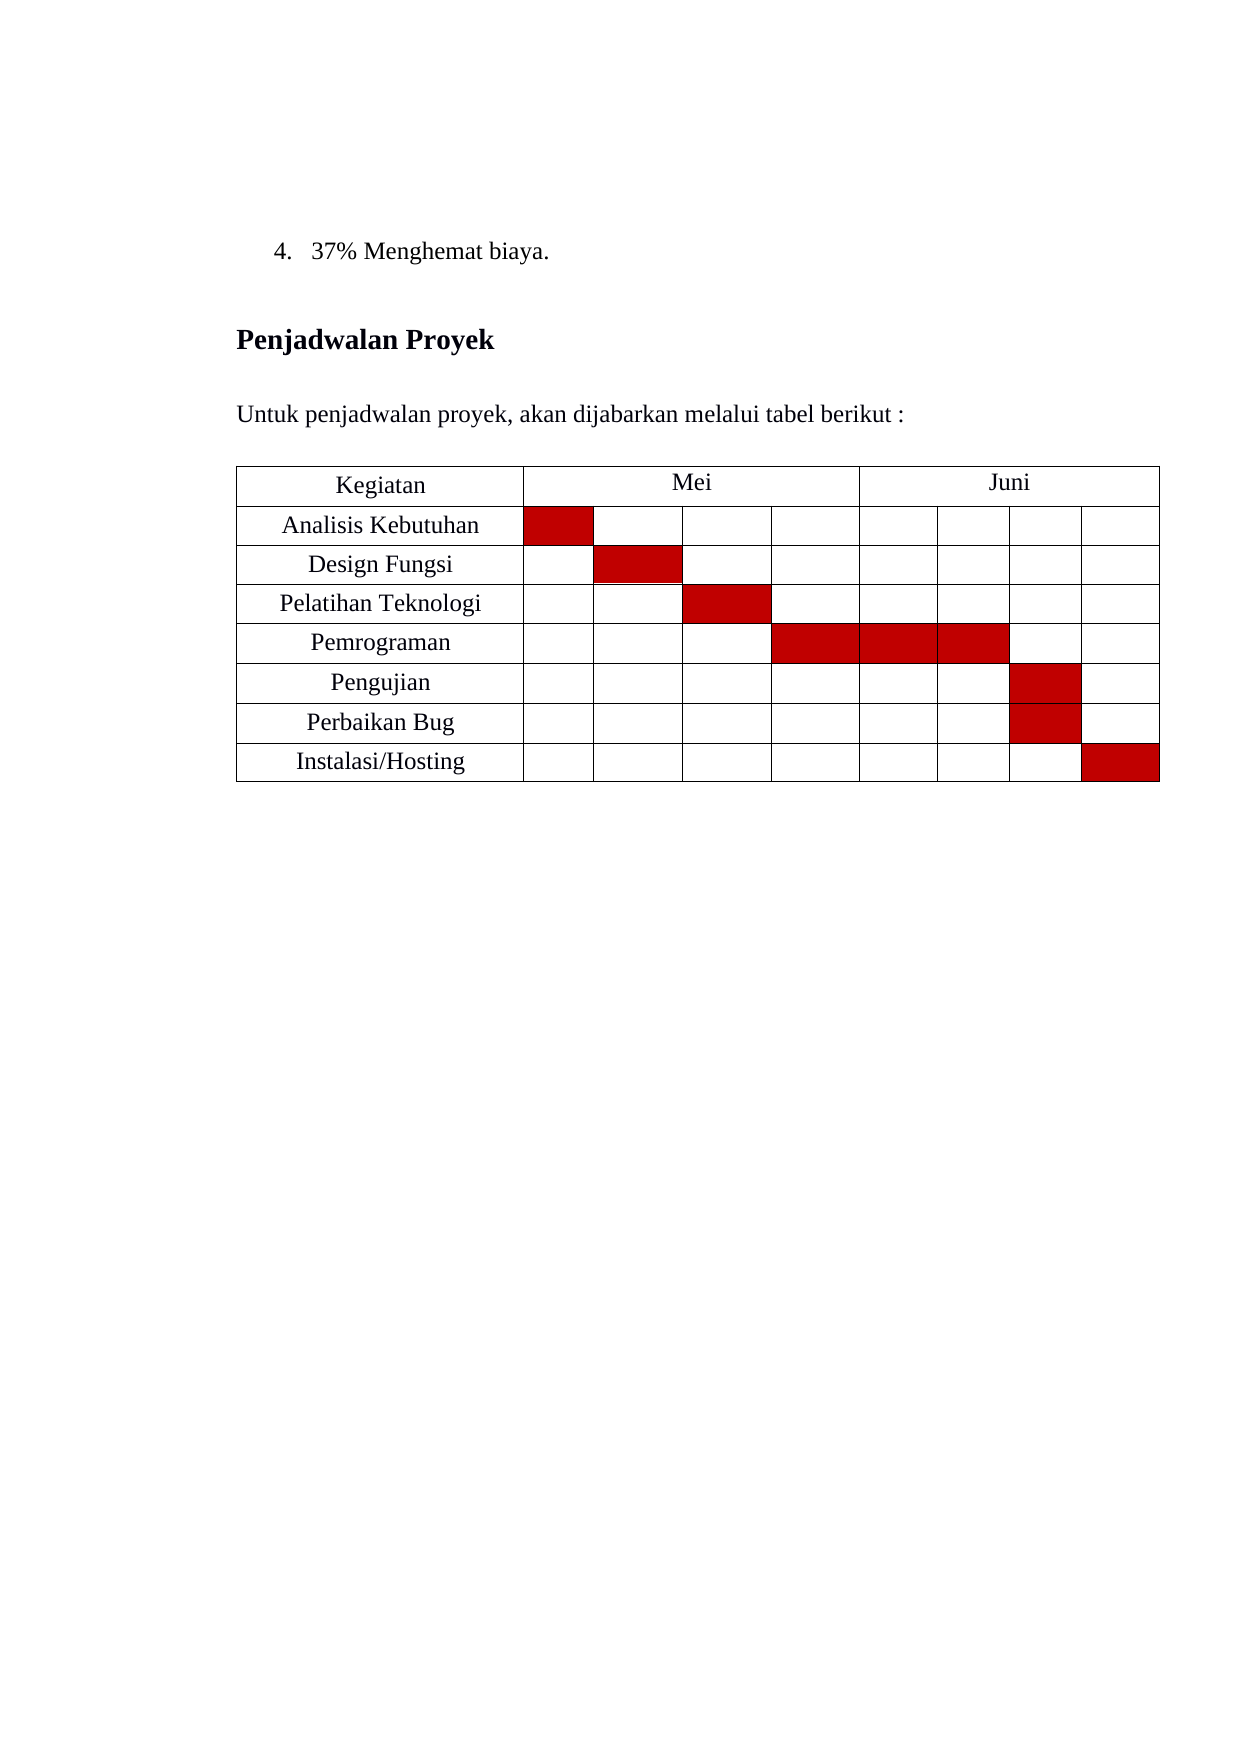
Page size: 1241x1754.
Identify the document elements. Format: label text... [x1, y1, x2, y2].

table_cell [1082, 507, 1159, 545]
text Untuk penjadwalan proyek, akan dijabarkan melalui tabel berikut : [236, 399, 1063, 428]
table_cell [1082, 664, 1159, 703]
table_cell [938, 507, 1009, 545]
table_cell [1010, 664, 1081, 703]
table_cell [938, 744, 1009, 781]
table_cell Design Fungsi [237, 546, 523, 583]
table_cell [594, 507, 682, 545]
table_cell [524, 624, 593, 663]
table_cell [772, 546, 859, 583]
table_header Kegiatan [237, 467, 523, 506]
table_cell [772, 664, 859, 703]
table_cell [860, 546, 937, 583]
table_cell [772, 624, 859, 663]
table_cell Instalasi/Hosting [237, 744, 523, 781]
table_cell [594, 585, 682, 623]
table_cell [1010, 507, 1081, 545]
table_cell [772, 507, 859, 545]
table_cell [1010, 704, 1081, 743]
table_cell Pemrograman [237, 624, 523, 663]
table_header Juni [860, 467, 1159, 506]
table_cell [938, 546, 1009, 583]
table_cell [860, 704, 937, 743]
table_cell [594, 664, 682, 703]
table_cell [524, 507, 593, 545]
table_cell [1082, 624, 1159, 663]
table_cell [683, 546, 771, 583]
text Penjadwalan Proyek [236, 322, 1063, 356]
table_cell [594, 704, 682, 743]
table_cell [1010, 624, 1081, 663]
table_cell [594, 744, 682, 781]
table_cell [683, 624, 771, 663]
table_cell [683, 664, 771, 703]
table_cell [683, 704, 771, 743]
table_header Mei [524, 467, 859, 506]
table_cell [1082, 744, 1159, 781]
table_cell [683, 744, 771, 781]
table_cell [772, 704, 859, 743]
list 37% Menghemat biaya. [274, 236, 1063, 265]
table_cell [524, 585, 593, 623]
table_cell [860, 585, 937, 623]
table_cell [860, 624, 937, 663]
table_cell [1010, 546, 1081, 583]
table_cell [938, 585, 1009, 623]
table_cell [1082, 546, 1159, 583]
table_cell Perbaikan Bug [237, 704, 523, 743]
table_cell [938, 664, 1009, 703]
table_cell [938, 624, 1009, 663]
table_cell Pengujian [237, 664, 523, 703]
table_cell [594, 546, 682, 583]
table_cell [524, 744, 593, 781]
table_cell [860, 507, 937, 545]
table_cell Pelatihan Teknologi [237, 585, 523, 623]
table_cell [524, 664, 593, 703]
table_cell [1010, 744, 1081, 781]
table_cell Analisis Kebutuhan [237, 507, 523, 545]
table_cell [860, 744, 937, 781]
table_cell [524, 546, 593, 583]
table_cell [594, 624, 682, 663]
table_cell [772, 744, 859, 781]
table_cell [1082, 704, 1159, 743]
table_cell [772, 585, 859, 623]
table_cell [683, 507, 771, 545]
table_cell [938, 704, 1009, 743]
table_cell [524, 704, 593, 743]
table_cell [683, 585, 771, 623]
table_cell [1082, 585, 1159, 623]
table_cell [860, 664, 937, 703]
table_cell [1010, 585, 1081, 623]
